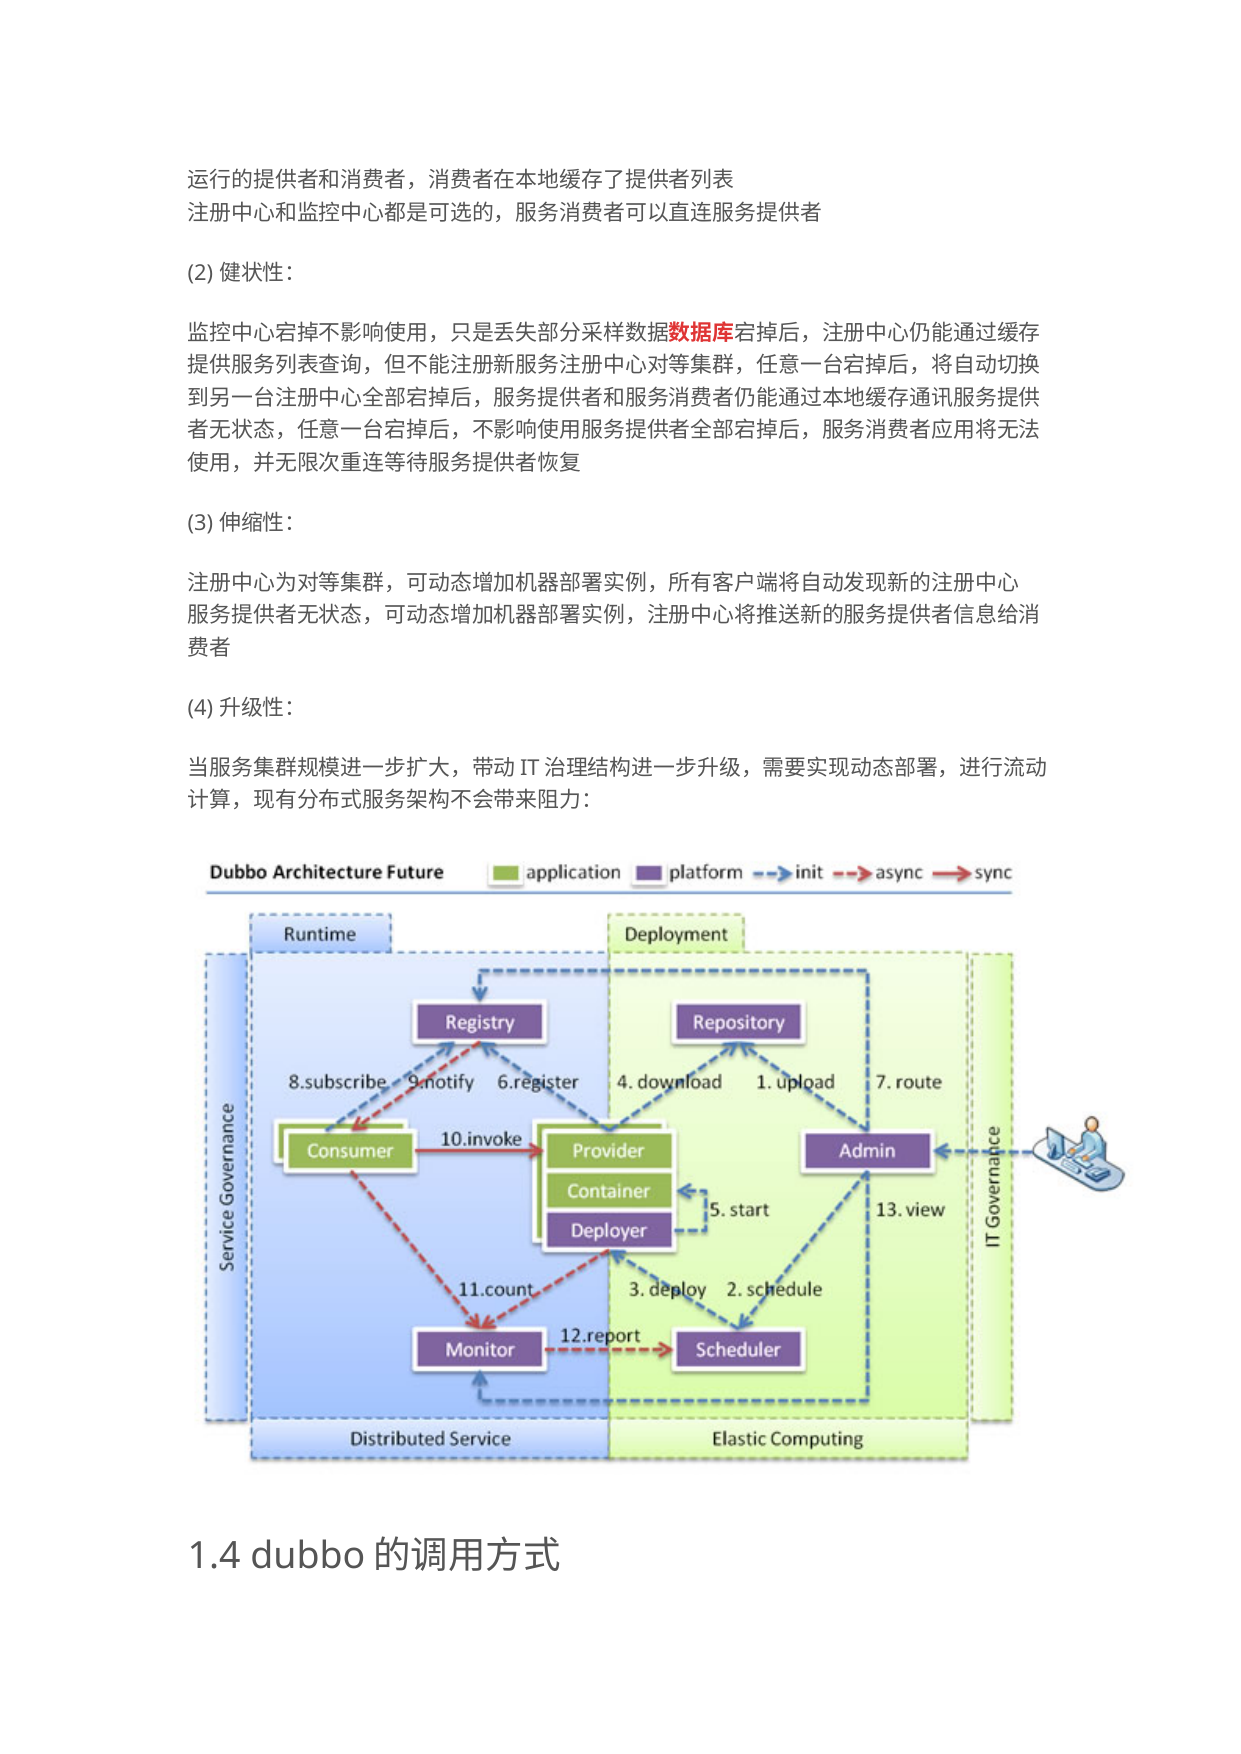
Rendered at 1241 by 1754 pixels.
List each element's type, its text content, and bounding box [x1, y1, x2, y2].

picture [187, 850, 1144, 1484]
text (4) 升级性： [187, 689, 1053, 722]
text (3) 伸缩性： [187, 504, 1053, 537]
text 注册中心为对等集群，可动态增加机器部署实例，所有客户端将自动发现新的注册中心 服务提供者无状态，可动态增加机器部署实例，注册中心将推送新的服务提供者信息给消费者 [187, 564, 1053, 662]
text 当服务集群规模进一步扩大，带动IT治理结构进一步升级，需要实现动态部署，进行流动计算，现有分布式服务架构不会带来阻力： [187, 749, 1053, 814]
text (2) 健状性： [187, 254, 1053, 287]
text 监控中心宕掉不影响使用，只是丢失部分采样数据数据库宕掉后，注册中心仍能通过缓存提供服务列表查询，但不能注册新服务注册中心对等集群，任意一台宕掉后，将自动切换到另一台注册中心全部宕掉后，服务提供者和服务消费者仍能通过本地缓存通讯服务提供者无状态，任意一台宕掉后，不影响使用服务提供者全部宕掉后，服务消费者应用将无法使用，并无限次重连等待服务提供者恢复 [187, 314, 1053, 477]
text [187, 162, 1053, 227]
text 1.4 dubbo的调用方式 [187, 1519, 1053, 1584]
